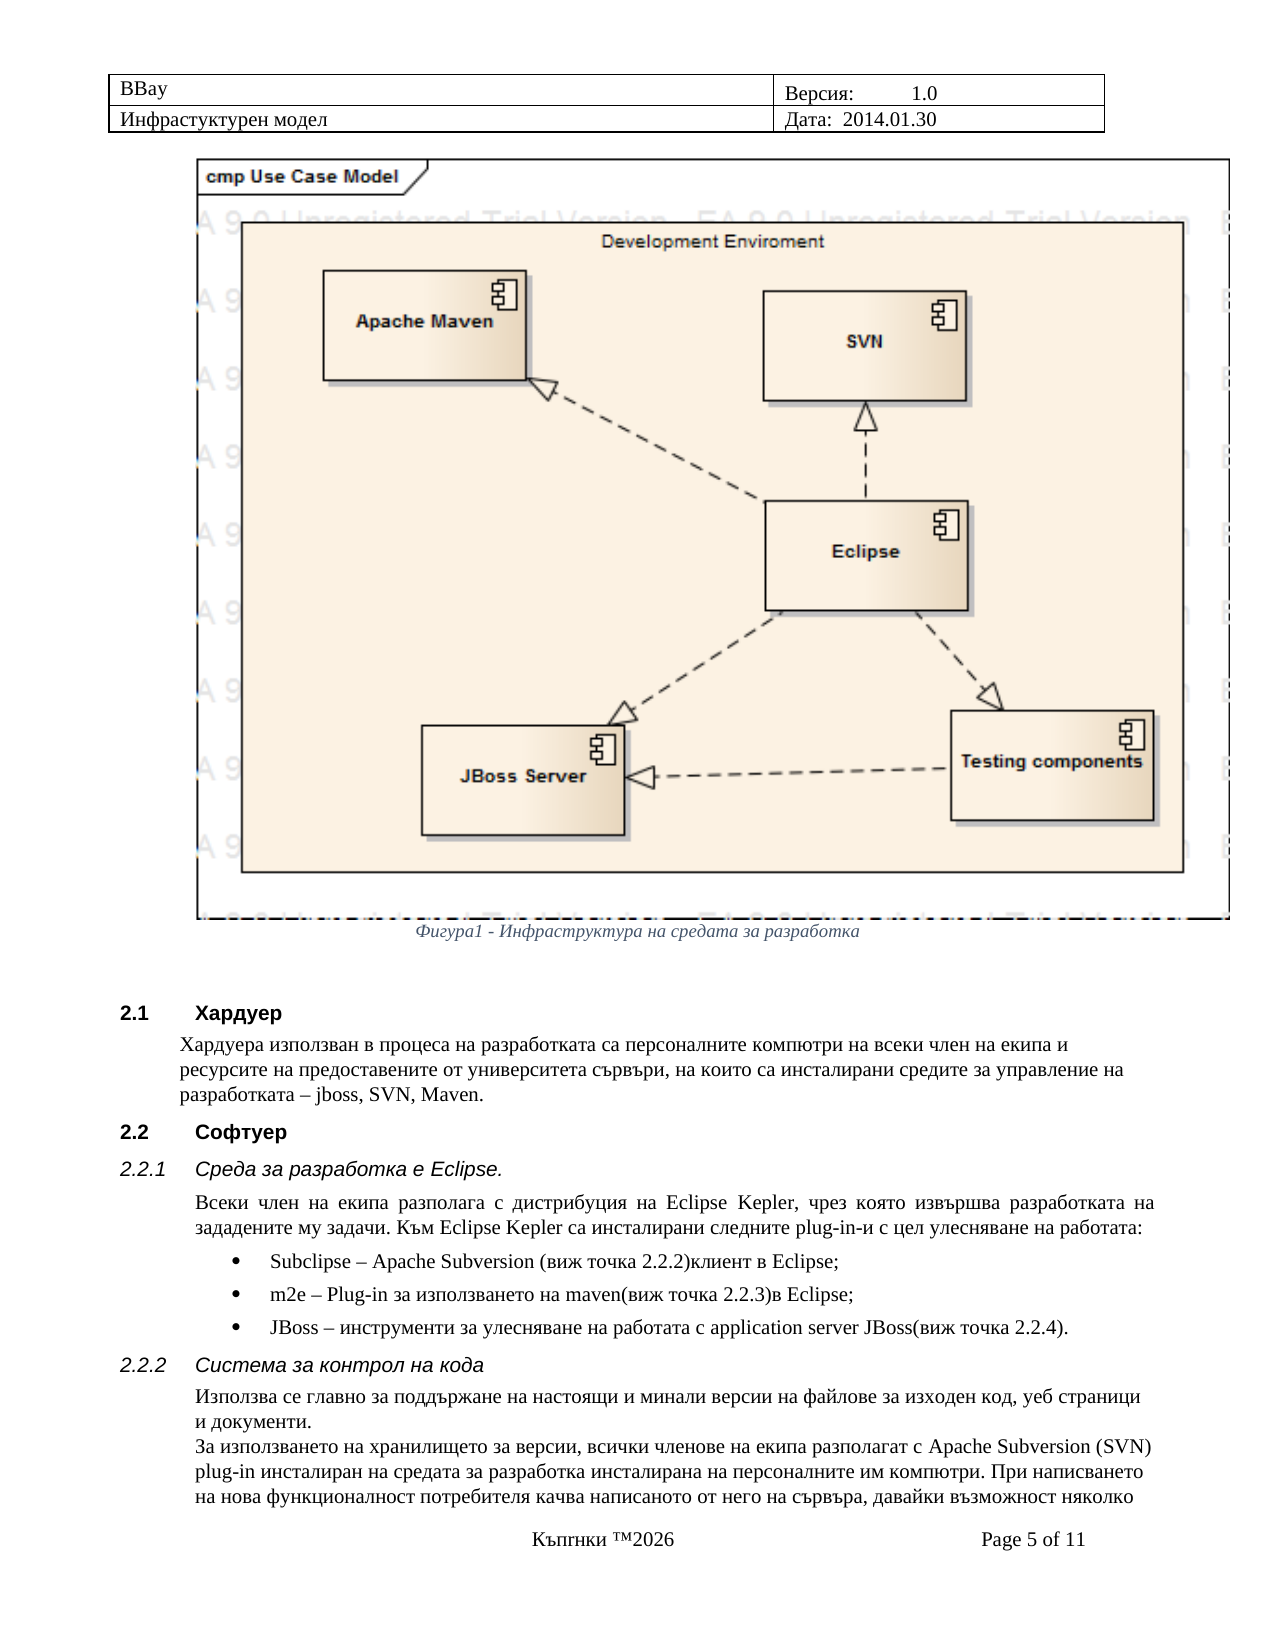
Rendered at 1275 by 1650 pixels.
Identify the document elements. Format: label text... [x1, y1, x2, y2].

subtitle Софтуер [120, 1118, 1155, 1143]
subtitle Среда за разработка е Eclipse. [120, 1156, 1155, 1181]
text Всеки член на екипа разполага с дистрибуция на Eclipse Kepler, чрез която извършва разработката на зададените му задачи. Към Eclipse Kepler са инсталирани следните plug-in-и с цел улесняване на работата: [195, 1189, 1155, 1239]
list Subclipse – Apache Subversion (виж точка 2.2.2)клиент в Eclipse; [232, 1248, 1155, 1273]
text Използва се главно за поддържане на настоящи и минали версии на файлове за изходен код, уеб страници и документи. [195, 1383, 1155, 1433]
list JBoss – инструменти за улесняване на работата с application server JBoss(виж точка 2.2.4). [232, 1314, 1155, 1339]
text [195, 1433, 1155, 1508]
picture [195, 157, 1230, 920]
list m2е – Plug-in за използването на maven(виж точка 2.2.3)в Eclipse; [232, 1281, 1155, 1306]
subtitle Хардуер [120, 1000, 1155, 1025]
text Хардуера използван в процеса на разработката са персоналните компютри на всеки член на екипа и ресурсите на предоставените от университета сървъри, на които са инсталирани средите за управление на разработката – jboss, SVN, Maven. [179, 1031, 1155, 1106]
subtitle Система за контрол на кода [120, 1352, 1155, 1377]
text Фигура1 - Инфраструктура на средата за разработка [120, 920, 1155, 941]
